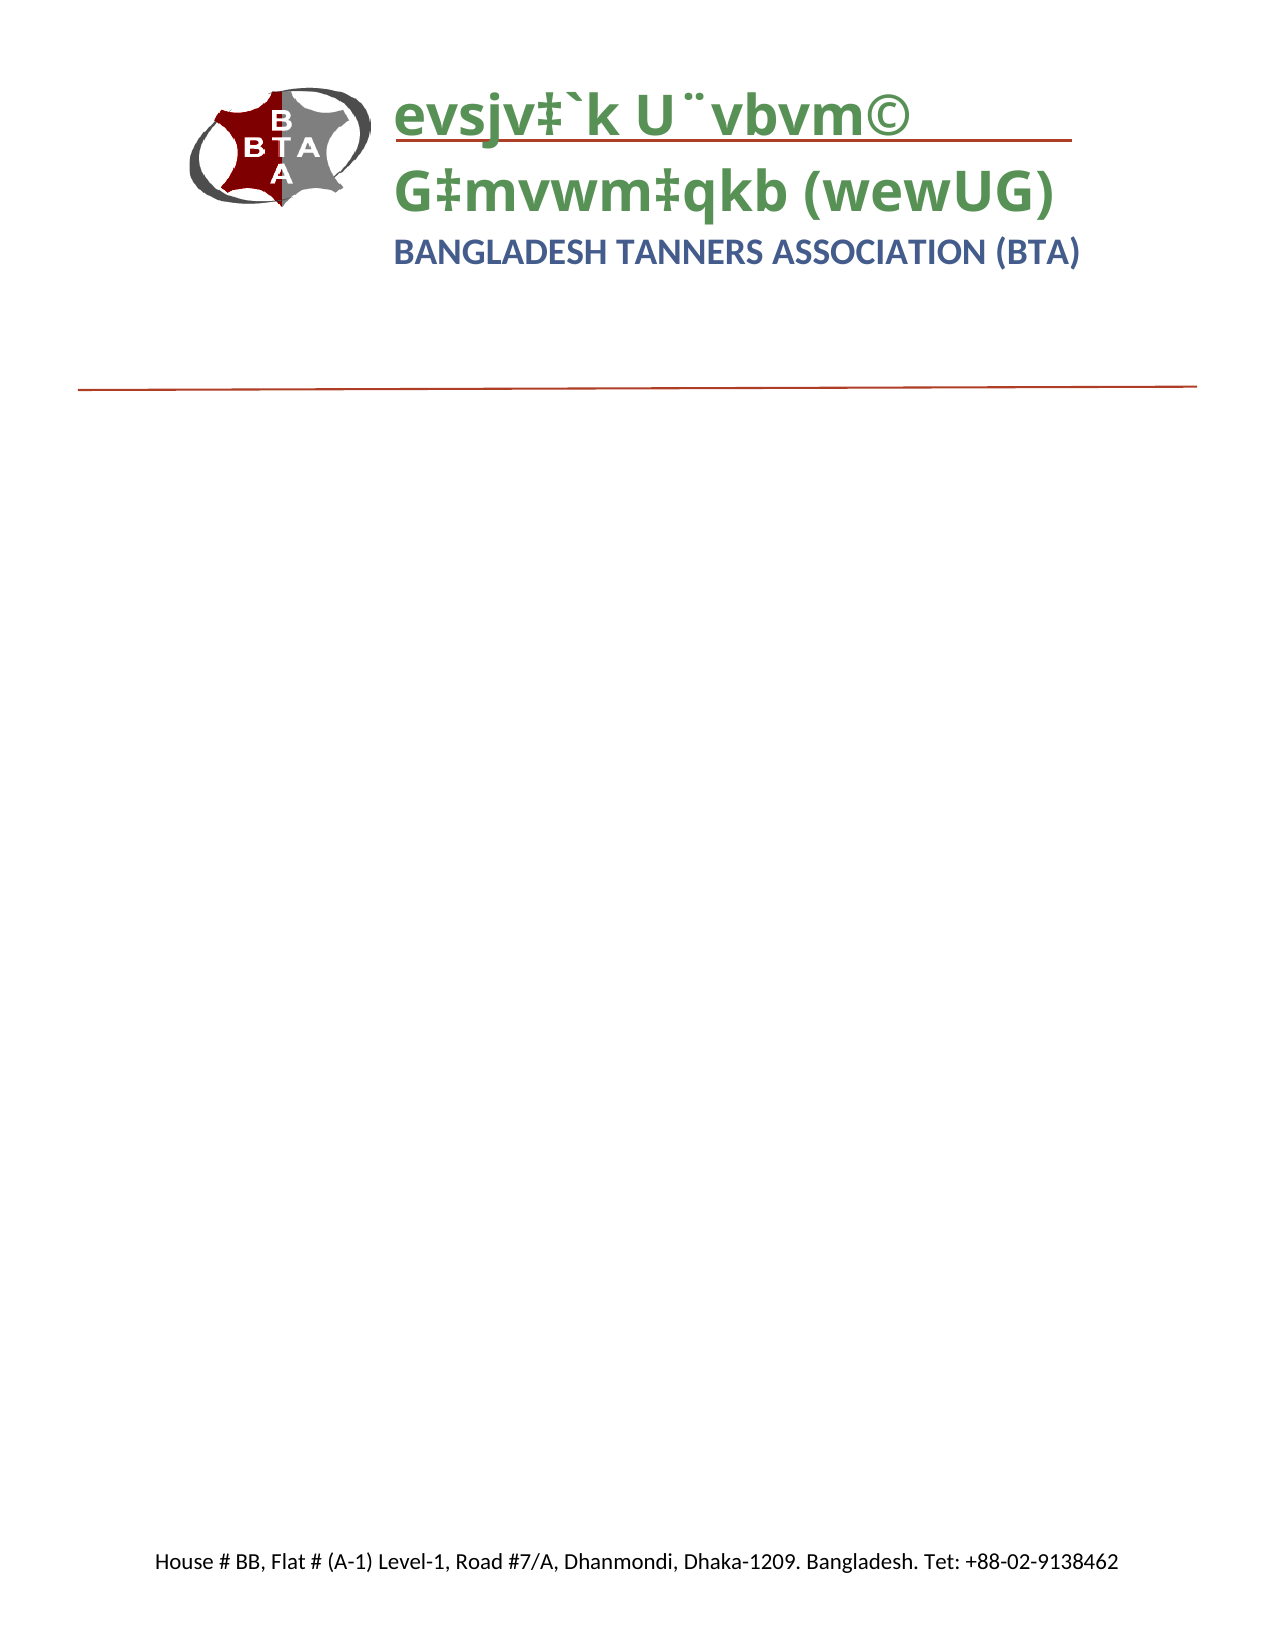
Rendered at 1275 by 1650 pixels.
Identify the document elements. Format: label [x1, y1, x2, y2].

picture [189, 75, 371, 207]
